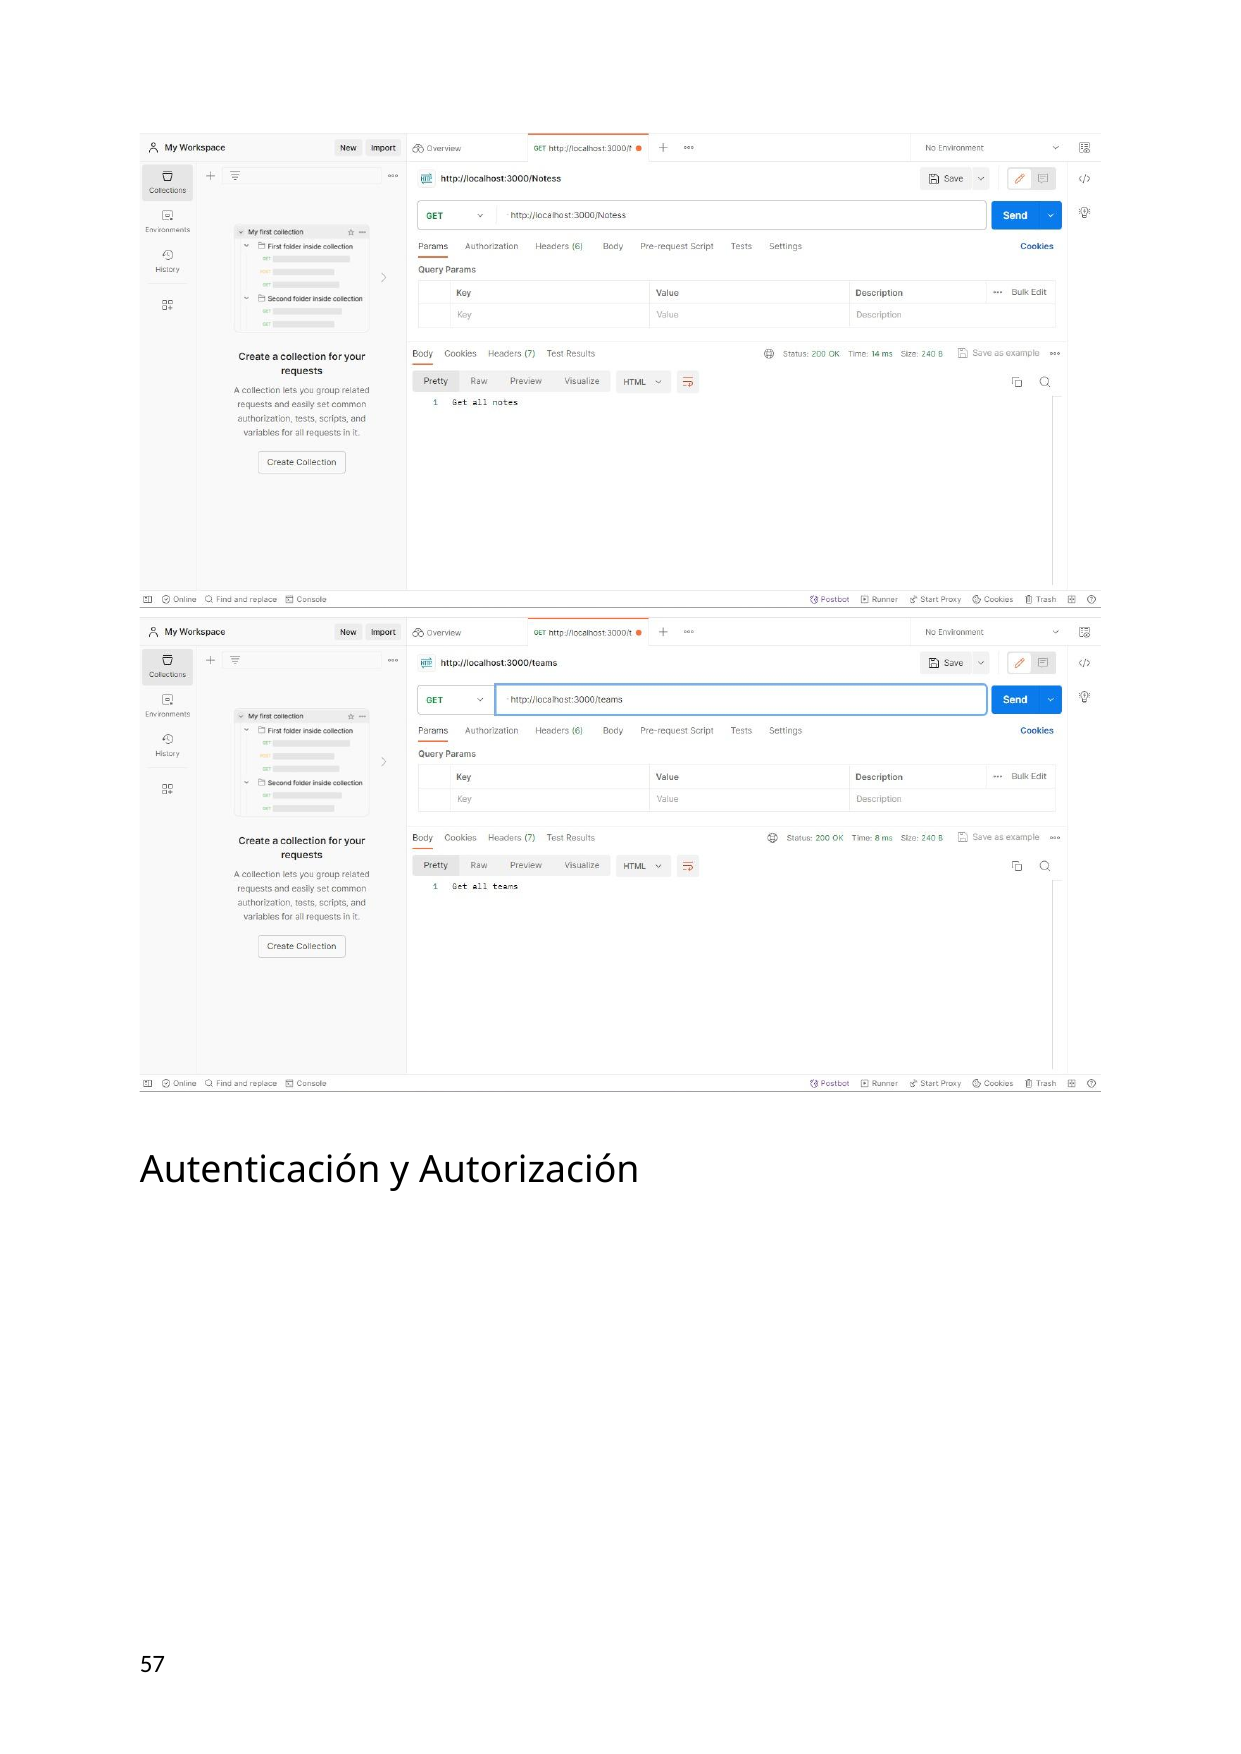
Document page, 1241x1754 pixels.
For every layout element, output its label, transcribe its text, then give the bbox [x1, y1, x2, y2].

picture [139, 132, 1101, 608]
subtitle Autenticación y Autorización [139, 1142, 1101, 1193]
picture [139, 616, 1101, 1092]
